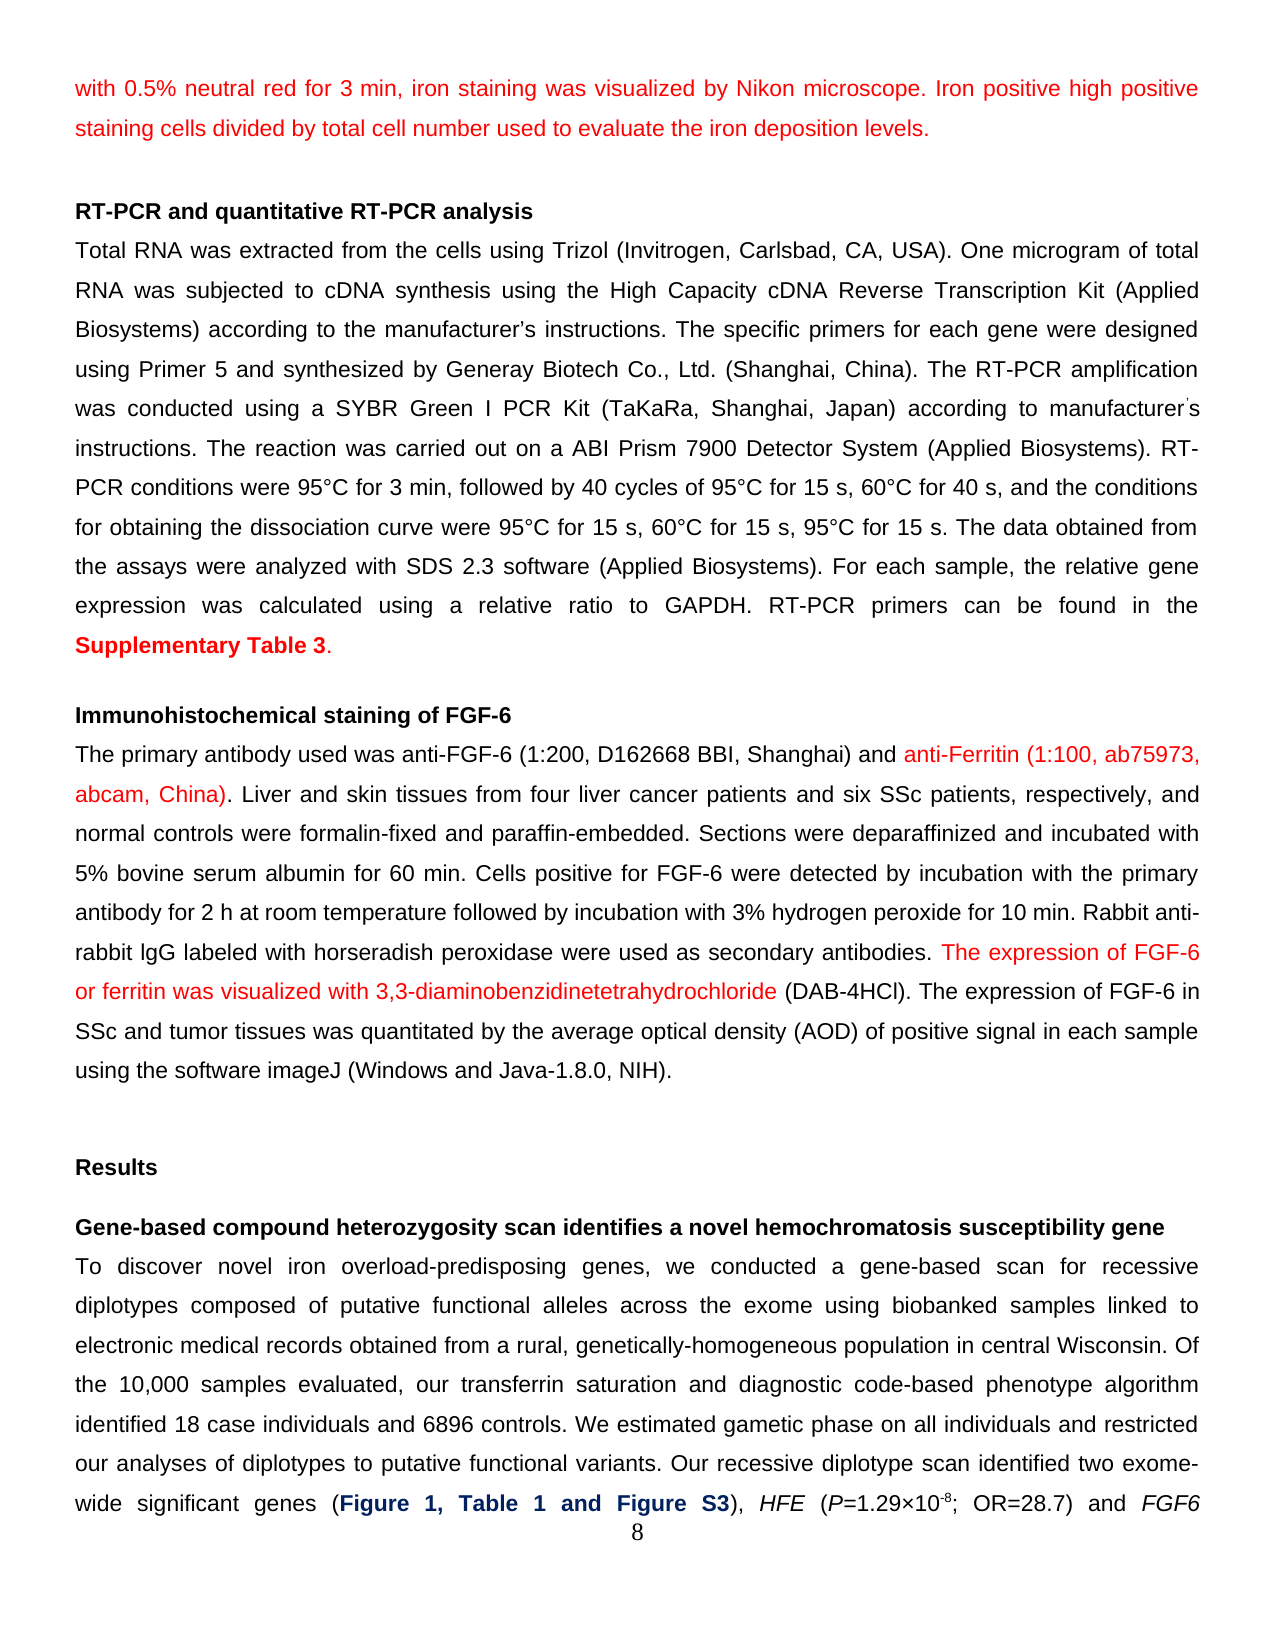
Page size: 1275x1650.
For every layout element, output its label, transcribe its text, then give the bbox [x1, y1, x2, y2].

subtitle Immunohistochemical staining of FGF-6 [75, 702, 1200, 728]
subtitle Gene-based compound heterozygosity scan identifies a novel hemochromatosis susceptibility gene [75, 1213, 1200, 1240]
text Total RNA was extracted from the cells using Trizol (Invitrogen, Carlsbad, CA, USA). One microgram of total RNA was subjected to cDNA synthesis using the High Capacity cDNA Reverse Transcription Kit (Applied Biosystems) according to the manufacturer’s instructions. The specific primers for each gene were designed using Primer 5 and synthesized by Generay Biotech Co., Ltd. (Shanghai, China). The RT-PCR amplification was conducted using a SYBR Green I PCR Kit (TaKaRa, Shanghai, Japan) according to manufacturer’s instructions. The reaction was carried out on a ABI Prism 7900 Detector System (Applied Biosystems). RT-PCR conditions were 95°C for 3 min, followed by 40 cycles of 95°C for 15 s, 60°C for 40 s, and the conditions for obtaining the dissociation curve were 95°C for 15 s, 60°C for 15 s, 95°C for 15 s. The data obtained from the assays were analyzed with SDS 2.3 software (Applied Biosystems). For each sample, the relative gene expression was calculated using a relative ratio to GAPDH. RT-PCR primers can be found in the Supplementary Table 3. [75, 237, 1200, 658]
text The primary antibody used was anti-FGF-6 (1:200, D162668 BBI, Shanghai) and anti-Ferritin (1:100, ab75973, abcam, China). Liver and skin tissues from four liver cancer patients and six SSc patients, respectively, and normal controls were formalin-fixed and paraffin-embedded. Sections were deparaffinized and incubated with 5% bovine serum albumin for 60 min. Cells positive for FGF-6 were detected by incubation with the primary antibody for 2 h at room temperature followed by incubation with 3% hydrogen peroxide for 10 min. Rabbit anti-rabbit lgG labeled with horseradish peroxidase were used as secondary antibodies. The expression of FGF-6 or ferritin was visualized with 3,3-diaminobenzidinetetrahydrochloride (DAB-4HCl). The expression of FGF-6 in SSc and tumor tissues was quantitated by the average optical density (AOD) of positive signal in each sample using the software imageJ (Windows and Java-1.8.0, NIH). [75, 741, 1200, 1083]
subtitle RT-PCR and quantitative RT-PCR analysis [75, 198, 1200, 224]
text Results [75, 1154, 1200, 1181]
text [75, 1253, 1200, 1516]
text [75, 75, 1200, 141]
